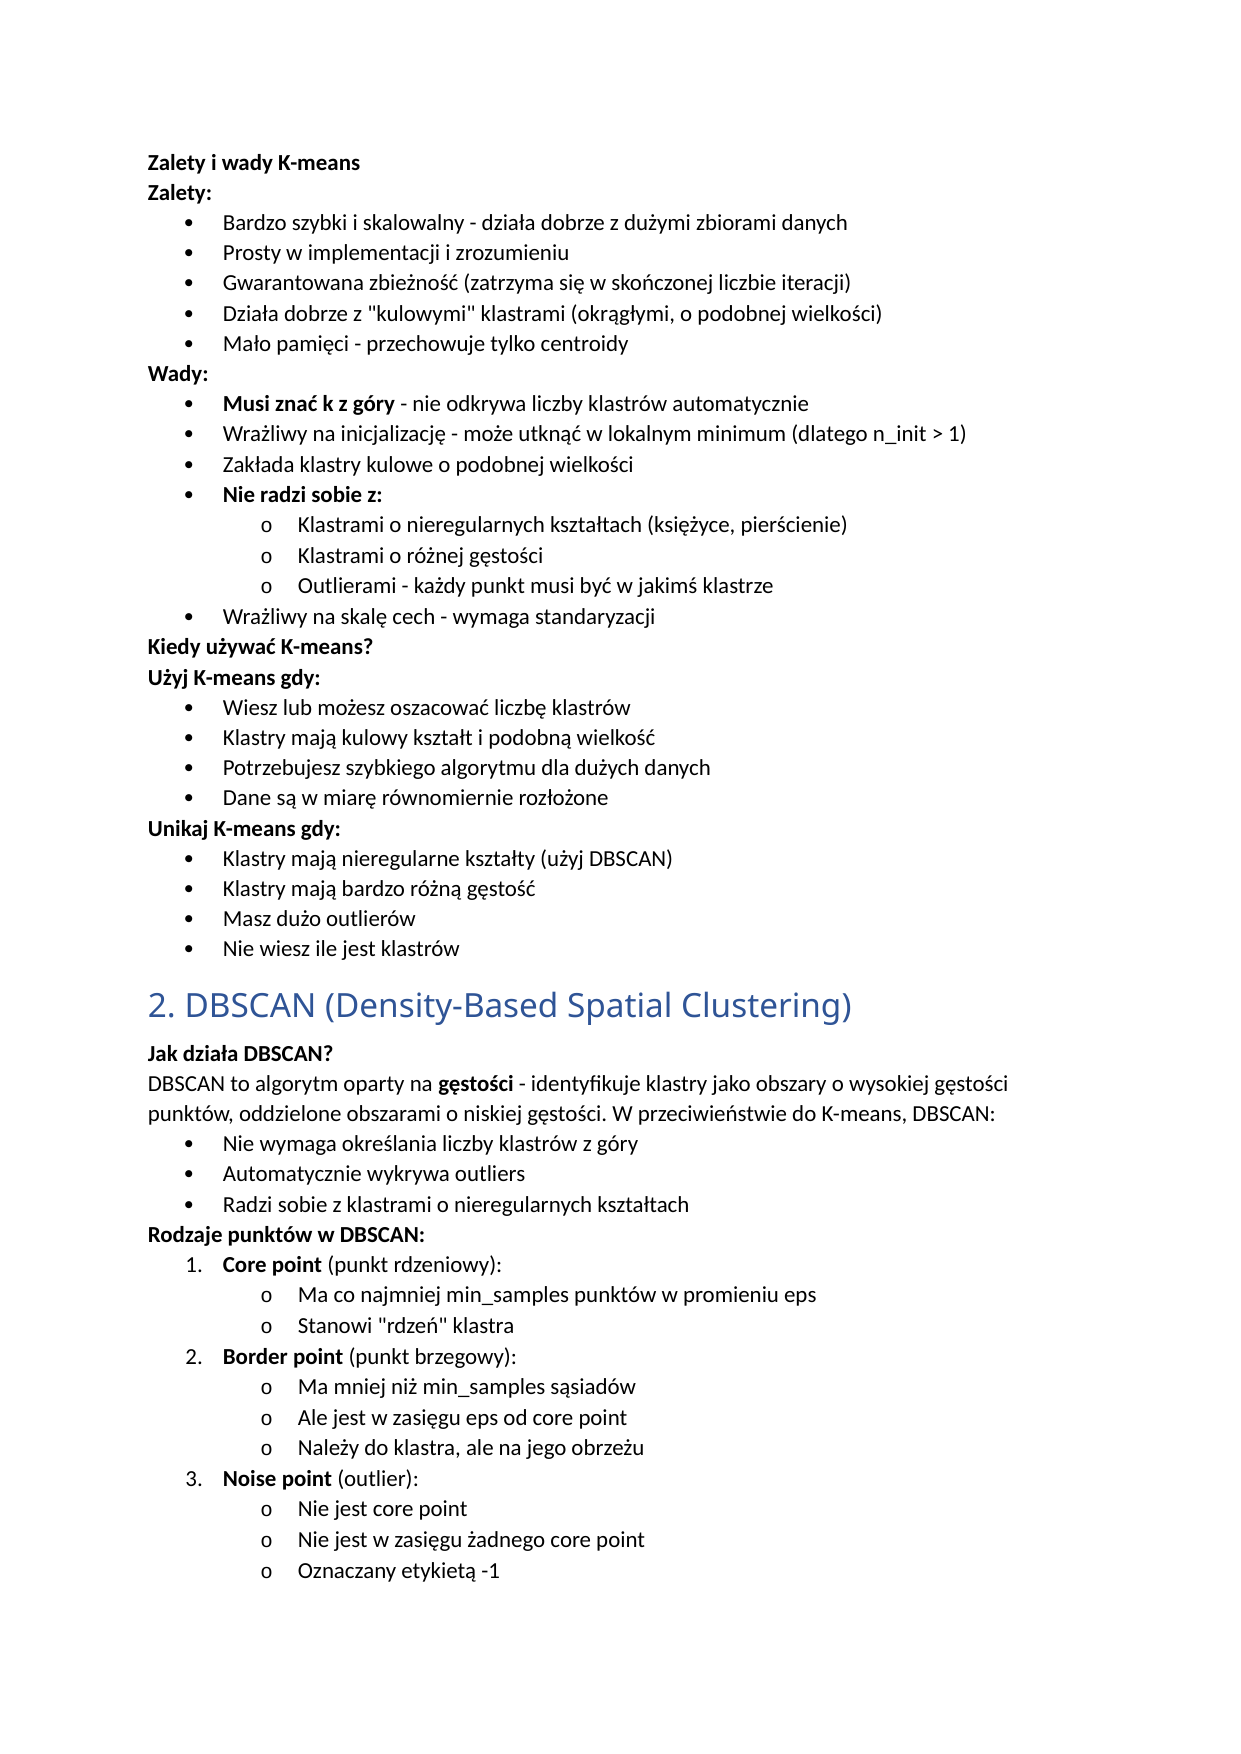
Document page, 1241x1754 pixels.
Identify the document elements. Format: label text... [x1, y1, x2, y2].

list Klastry mają kulowy kształt i podobną wielkość [185, 723, 1093, 751]
list Wrażliwy na skalę cech - wymaga standaryzacji [185, 602, 1093, 630]
list Outlierami - każdy punkt musi być w jakimś klastrze [260, 572, 1093, 600]
list Wrażliwy na inicjalizację - może utknąć w lokalnym minimum (dlatego n_init > 1) [185, 419, 1093, 447]
list Działa dobrze z "kulowymi" klastrami (okrągłymi, o podobnej wielkości) [185, 299, 1093, 327]
text Zalety i wady K-means [148, 148, 1093, 176]
list Musi znać k z góry - nie odkrywa liczby klastrów automatycznie [185, 389, 1093, 417]
subtitle 2. DBSCAN (Density-Based Spatial Clustering) [148, 981, 1093, 1027]
list Stanowi "rdzeń" klastra [260, 1311, 1093, 1340]
list Bardzo szybki i skalowalny - działa dobrze z dużymi zbiorami danych [185, 208, 1093, 236]
list Klastry mają bardzo różną gęstość [185, 874, 1093, 902]
list Radzi sobie z klastrami o nieregularnych kształtach [185, 1190, 1093, 1218]
list Masz dużo outlierów [185, 904, 1093, 932]
text Rodzaje punktów w DBSCAN: [148, 1220, 1093, 1248]
text Wady: [148, 359, 1093, 387]
list Klastry mają nieregularne kształty (użyj DBSCAN) [185, 844, 1093, 872]
list Nie jest w zasięgu żadnego core point [260, 1525, 1093, 1554]
list Mało pamięci - przechowuje tylko centroidy [185, 329, 1093, 357]
list Wiesz lub możesz oszacować liczbę klastrów [185, 693, 1093, 721]
list Ale jest w zasięgu eps od core point [260, 1403, 1093, 1431]
list Klastrami o nieregularnych kształtach (księżyce, pierścienie) [260, 510, 1093, 539]
list Noise point (outlier): [185, 1464, 1093, 1492]
list Nie jest core point [260, 1494, 1093, 1523]
list Ma mniej niż min_samples sąsiadów [260, 1372, 1093, 1401]
list Dane są w miarę równomiernie rozłożone [185, 783, 1093, 812]
list Zakłada klastry kulowe o podobnej wielkości [185, 450, 1093, 478]
list Automatycznie wykrywa outliers [185, 1159, 1093, 1188]
text DBSCAN to algorytm oparty na gęstości - identyfikuje klastry jako obszary o wysokiej gęstości punktów, oddzielone obszarami o niskiej gęstości. W przeciwieństwie do K-means, DBSCAN: [148, 1069, 1093, 1127]
list Oznaczany etykietą -1 [260, 1556, 1093, 1584]
text Jak działa DBSCAN? [148, 1039, 1093, 1067]
list Potrzebujesz szybkiego algorytmu dla dużych danych [185, 753, 1093, 781]
list Ma co najmniej min_samples punktów w promieniu eps [260, 1280, 1093, 1309]
text Zalety: [148, 178, 1093, 206]
list Nie radzi sobie z: [185, 480, 1093, 508]
text Użyj K-means gdy: [148, 663, 1093, 691]
text Unikaj K-means gdy: [148, 814, 1093, 842]
list Klastrami o różnej gęstości [260, 541, 1093, 569]
list Prosty w implementacji i zrozumieniu [185, 238, 1093, 266]
list Nie wiesz ile jest klastrów [185, 934, 1093, 963]
list Gwarantowana zbieżność (zatrzyma się w skończonej liczbie iteracji) [185, 268, 1093, 296]
text Kiedy używać K-means? [148, 632, 1093, 661]
list Nie wymaga określania liczby klastrów z góry [185, 1129, 1093, 1157]
list Border point (punkt brzegowy): [185, 1342, 1093, 1370]
list Należy do klastra, ale na jego obrzeżu [260, 1433, 1093, 1462]
list Core point (punkt rdzeniowy): [185, 1250, 1093, 1278]
